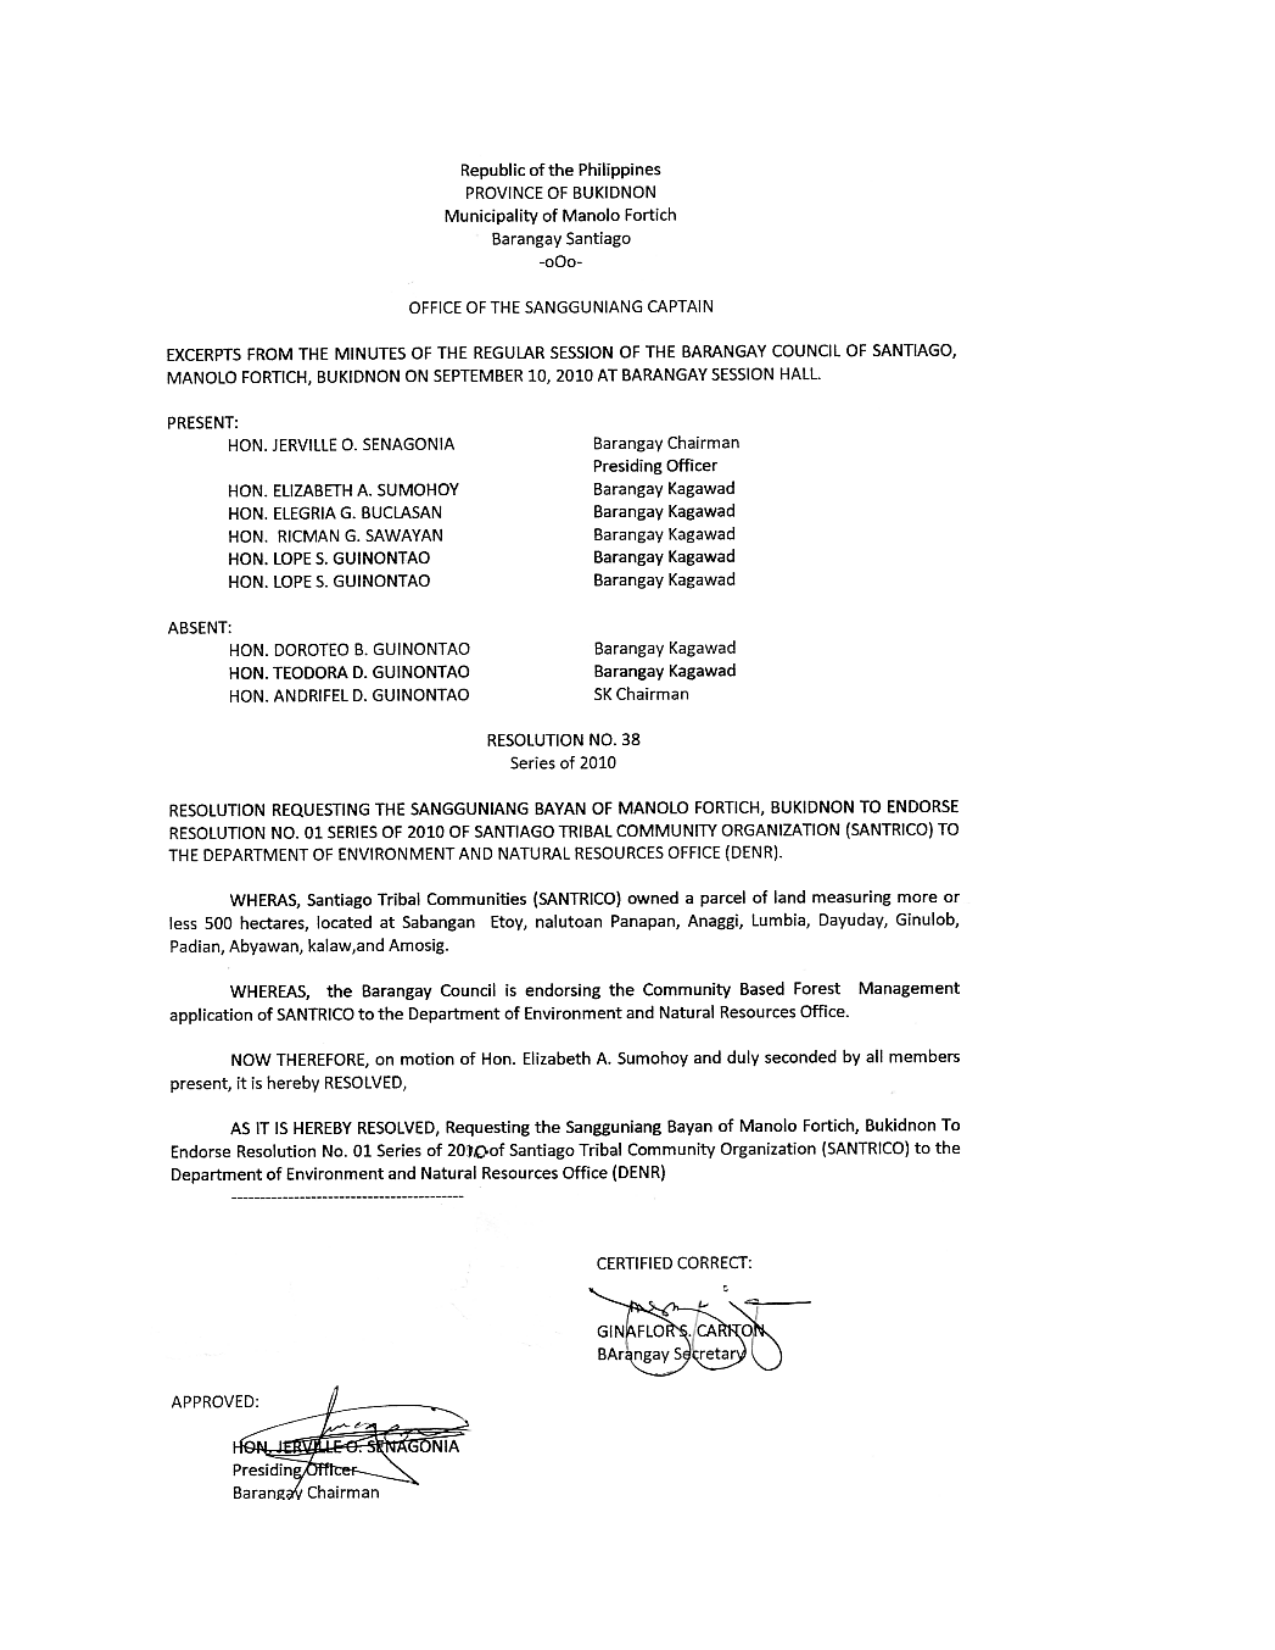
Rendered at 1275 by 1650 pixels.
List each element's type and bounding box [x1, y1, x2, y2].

picture [150, 150, 972, 1500]
